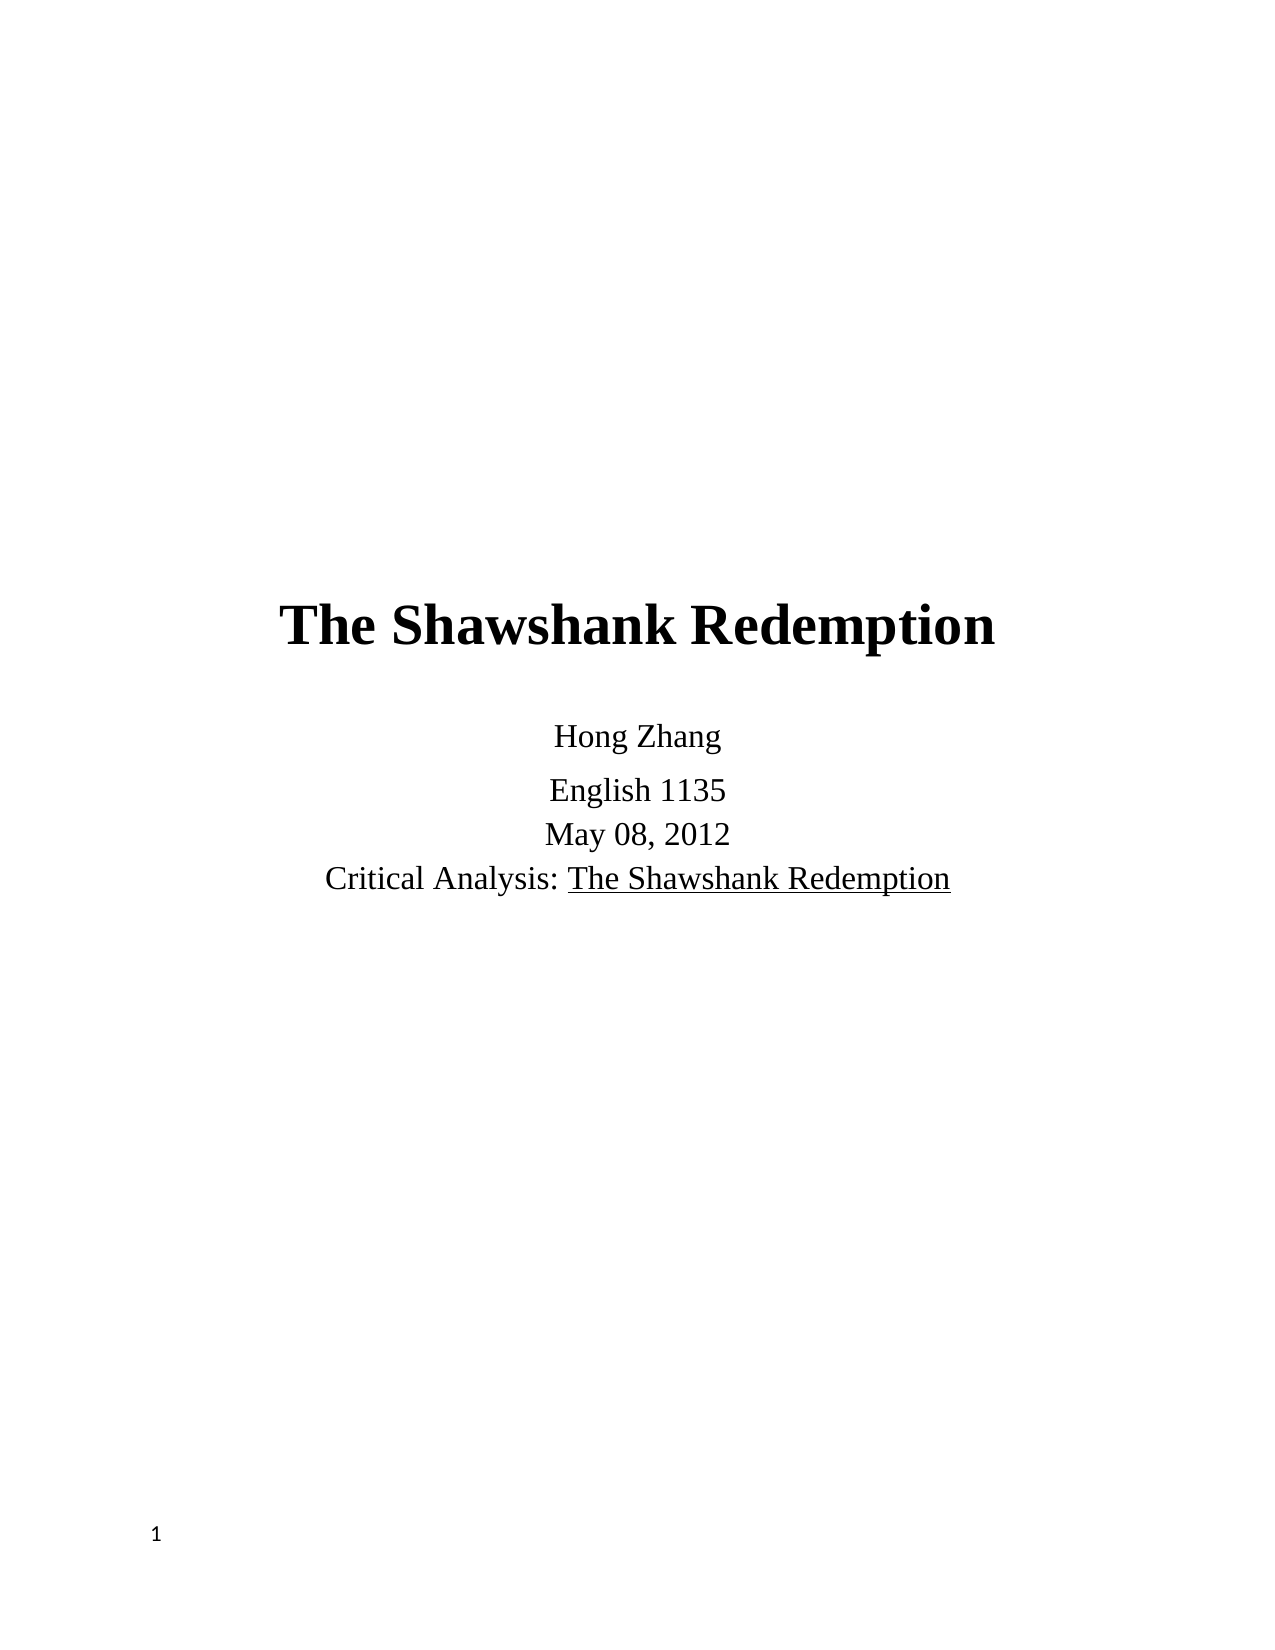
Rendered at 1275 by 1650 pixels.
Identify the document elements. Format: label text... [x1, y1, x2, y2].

text Critical Analysis: The Shawshank Redemption [150, 858, 1125, 897]
text English 1135 [150, 770, 1125, 809]
text The Shawshank Redemption [150, 589, 1125, 657]
text May 08, 2012 [150, 814, 1125, 853]
text Hong Zhang [150, 716, 1125, 754]
